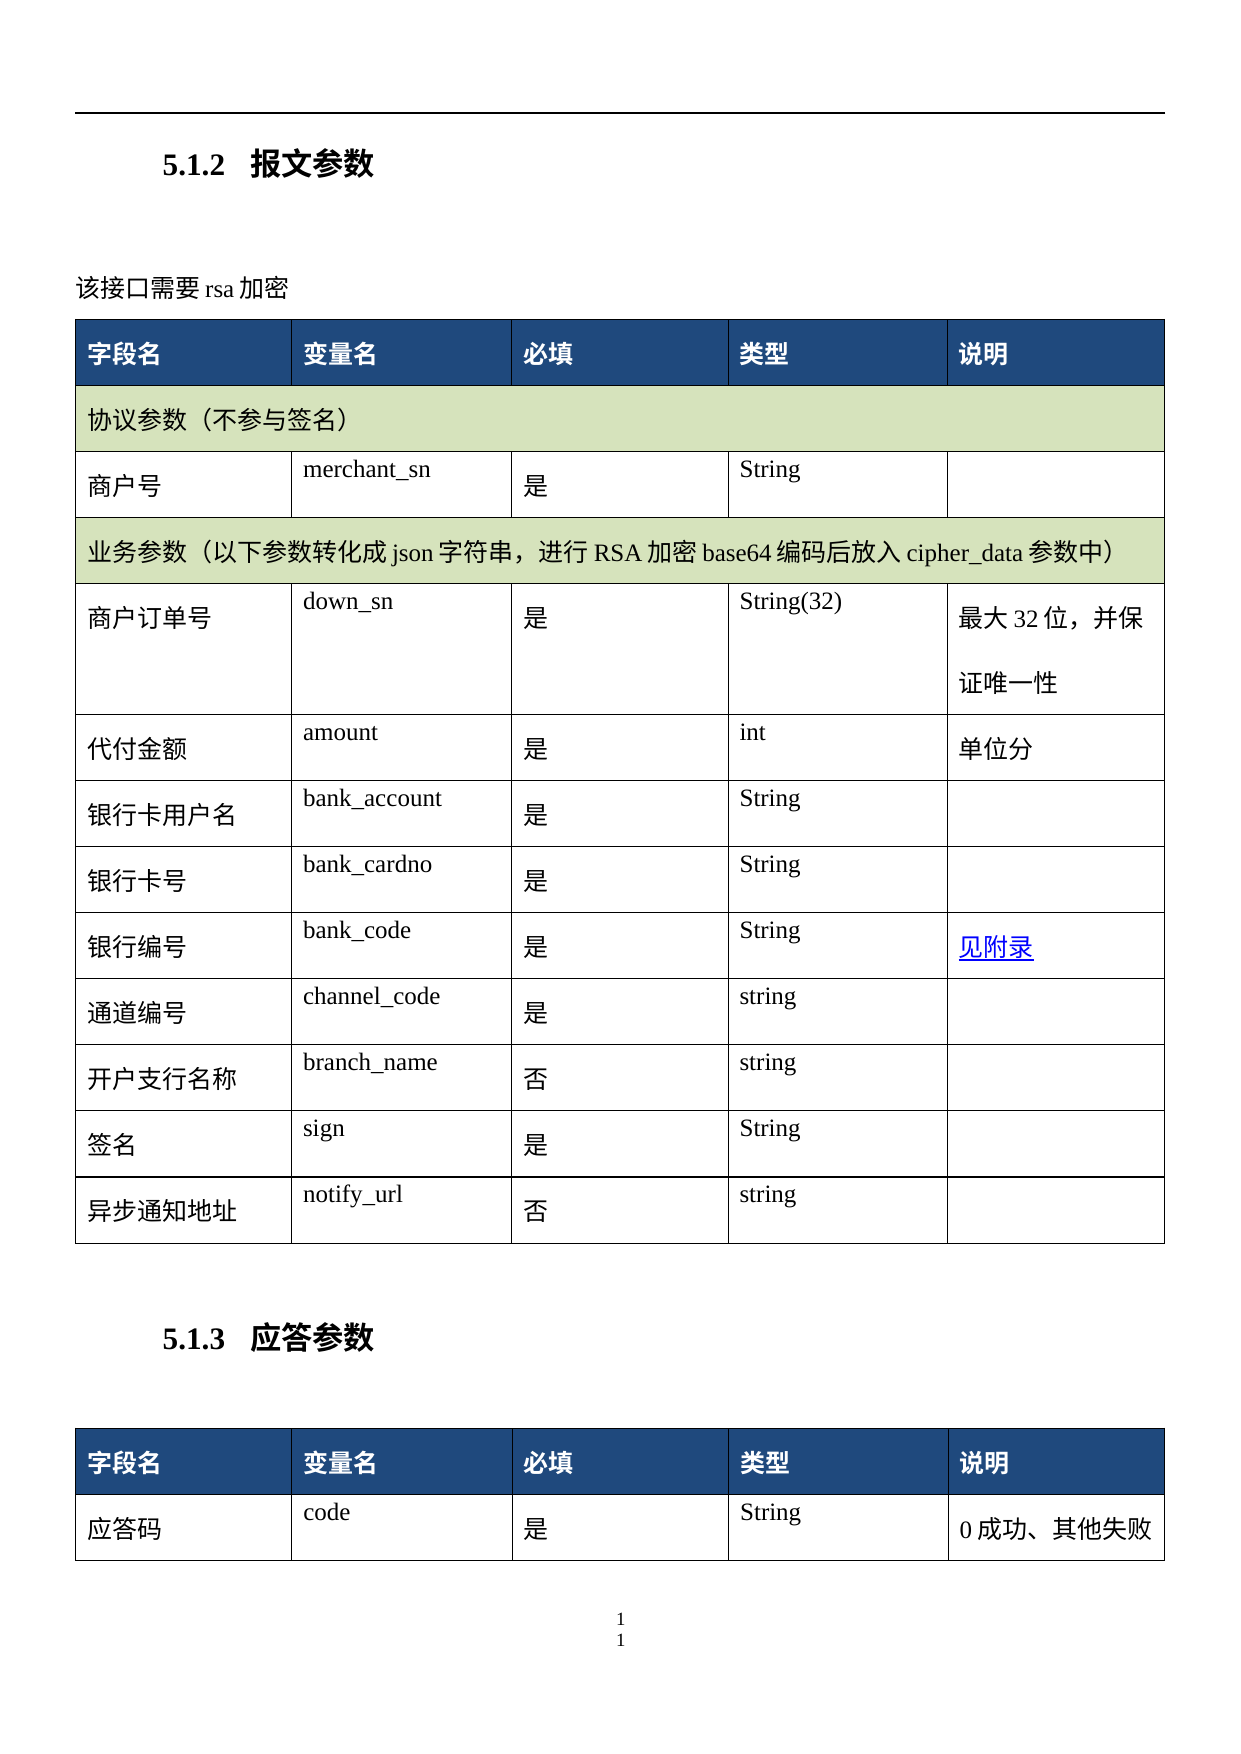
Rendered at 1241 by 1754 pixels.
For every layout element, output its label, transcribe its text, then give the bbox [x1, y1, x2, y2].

table_header 变量名 [292, 1429, 512, 1494]
table_cell String [729, 847, 947, 912]
table_cell 签名 [76, 1111, 291, 1176]
table_cell 开户支行名称 [76, 1045, 291, 1110]
table_cell channel_code [292, 979, 511, 1044]
table_header 类型 [729, 320, 947, 385]
table_cell 银行卡号 [76, 847, 291, 912]
table_header 说明 [949, 1429, 1164, 1494]
table_cell 应答码 [76, 1495, 291, 1560]
table_cell 商户号 [76, 452, 291, 517]
table_cell String [729, 1495, 948, 1560]
table_cell 0成功、其他失败 [949, 1495, 1164, 1560]
subtitle 报文参数 [162, 129, 1165, 194]
table_cell 最大32位，并保证唯一性 [948, 584, 1164, 714]
table_cell [948, 781, 1164, 846]
table_cell 否 [512, 1045, 728, 1110]
table_cell 是 [512, 847, 728, 912]
table_cell 是 [512, 452, 728, 517]
table_cell code [292, 1495, 512, 1560]
table_cell 是 [512, 913, 728, 978]
table_cell [948, 1111, 1164, 1176]
table_header 必填 [512, 320, 728, 385]
table_cell String(32) [729, 584, 947, 714]
subtitle 应答参数 [162, 1303, 1165, 1368]
table_cell branch_name [292, 1045, 511, 1110]
table_cell 通道编号 [76, 979, 291, 1044]
table_cell 商户订单号 [76, 584, 291, 714]
table_cell [948, 847, 1164, 912]
table_header 说明 [948, 320, 1164, 385]
table_cell 业务参数（以下参数转化成json字符串，进行RSA加密base64编码后放入cipher_data参数中） [76, 518, 1164, 583]
table_cell 是 [512, 979, 728, 1044]
table_cell 是 [512, 1111, 728, 1176]
table_cell 异步通知地址 [76, 1178, 291, 1242]
table_cell string [729, 1045, 947, 1110]
table_cell bank_cardno [292, 847, 511, 912]
table_header 变量名 [292, 320, 511, 385]
table_cell bank_code [292, 913, 511, 978]
table_cell String [729, 1111, 947, 1176]
table_cell string [729, 979, 947, 1044]
table_cell 是 [512, 781, 728, 846]
table_cell sign [292, 1111, 511, 1176]
table_header 字段名 [76, 320, 291, 385]
table_cell 银行卡用户名 [76, 781, 291, 846]
table_cell string [729, 1178, 947, 1242]
table_cell down_sn [292, 584, 511, 714]
table_cell [948, 1045, 1164, 1110]
table_cell amount [292, 715, 511, 780]
table_cell 见附录 [948, 913, 1164, 978]
table_cell 否 [512, 1178, 728, 1242]
table_cell int [729, 715, 947, 780]
table_cell 单位分 [948, 715, 1164, 780]
table_header 字段名 [76, 1429, 291, 1494]
table_cell [948, 1178, 1164, 1242]
table_cell [948, 452, 1164, 517]
table_cell bank_account [292, 781, 511, 846]
table_header 必填 [513, 1429, 728, 1494]
table_cell String [729, 452, 947, 517]
table_cell 银行编号 [76, 913, 291, 978]
table_cell merchant_sn [292, 452, 511, 517]
table_cell 代付金额 [76, 715, 291, 780]
table_cell 协议参数（不参与签名） [76, 386, 1164, 451]
table_cell String [729, 913, 947, 978]
text 该接口需要rsa加密 [75, 254, 1165, 319]
table_cell 是 [513, 1495, 728, 1560]
table_cell String [729, 781, 947, 846]
table_cell notify_url [292, 1178, 511, 1242]
table_cell [948, 979, 1164, 1044]
table_header 类型 [729, 1429, 948, 1494]
table_cell 是 [512, 715, 728, 780]
table_cell 是 [512, 584, 728, 714]
